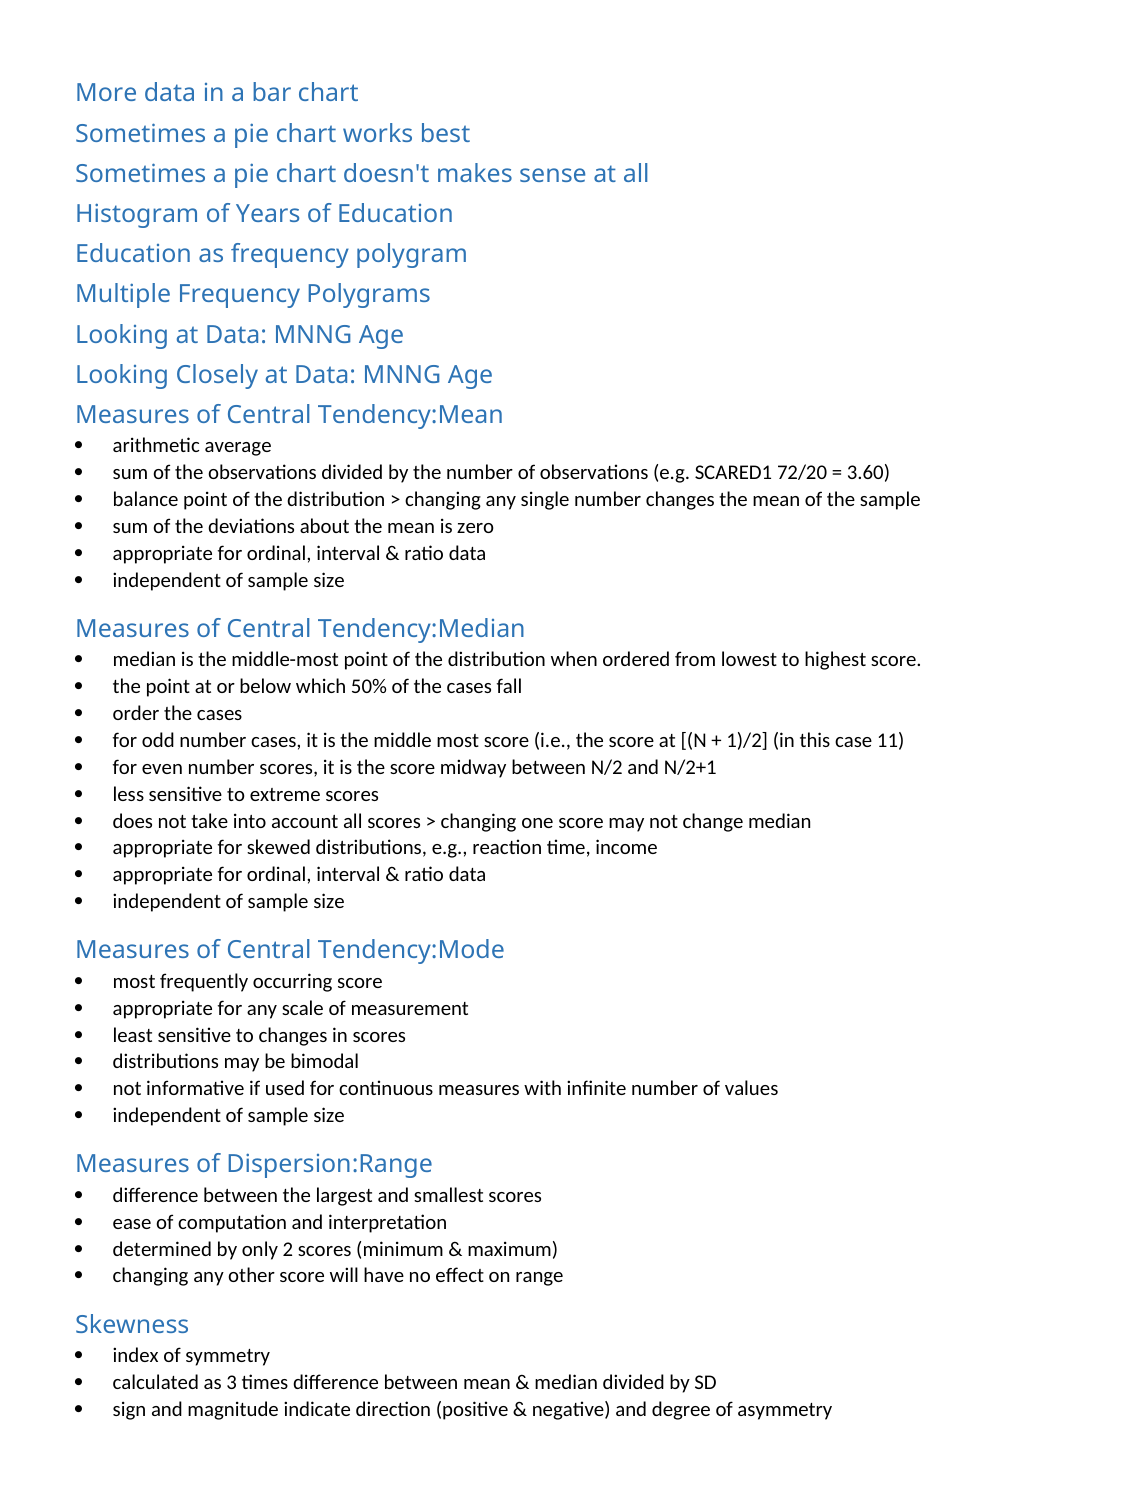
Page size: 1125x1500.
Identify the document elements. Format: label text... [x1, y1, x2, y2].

list less sensitive to extreme scores [75, 781, 1050, 806]
list calculated as 3 times difference between mean & median divided by SD [75, 1369, 1050, 1394]
list appropriate for skewed distributions, e.g., reaction time, income [75, 835, 1050, 860]
list not informative if used for continuous measures with infinite number of values [75, 1076, 1050, 1101]
subtitle Sometimes a pie chart works best [75, 115, 1050, 149]
list sum of the deviations about the mean is zero [75, 513, 1050, 539]
list appropriate for ordinal, interval & ratio data [75, 862, 1050, 887]
list arithmetic average [75, 433, 1050, 458]
list changing any other score will have no effect on range [75, 1263, 1050, 1288]
list independent of sample size [75, 1102, 1050, 1128]
subtitle Measures of Central Tendency:Median [75, 611, 1050, 645]
list sign and magnitude indicate direction (positive & negative) and degree of asymmetry [75, 1396, 1050, 1421]
list the point at or below which 50% of the cases fall [75, 673, 1050, 699]
list most frequently occurring score [75, 968, 1050, 993]
subtitle Histogram of Years of Education [75, 196, 1050, 230]
list determined by only 2 scores (minimum & maximum) [75, 1236, 1050, 1261]
subtitle Measures of Central Tendency:Mean [75, 397, 1050, 431]
list sum of the observations divided by the number of observations (e.g. SCARED1 72/20 = 3.60) [75, 459, 1050, 485]
list difference between the largest and smallest scores [75, 1182, 1050, 1207]
list does not take into account all scores > changing one score may not change median [75, 808, 1050, 833]
list least sensitive to changes in scores [75, 1022, 1050, 1047]
subtitle Education as frequency polygram [75, 236, 1050, 270]
subtitle Looking Closely at Data: MNNG Age [75, 356, 1050, 391]
subtitle More data in a bar chart [75, 75, 1050, 109]
list appropriate for any scale of measurement [75, 995, 1050, 1020]
list index of symmetry [75, 1342, 1050, 1368]
list balance point of the distribution > changing any single number changes the mean of the sample [75, 486, 1050, 512]
subtitle Measures of Dispersion:Range [75, 1146, 1050, 1180]
list distributions may be bimodal [75, 1049, 1050, 1074]
list for even number scores, it is the score midway between N/2 and N/2+1 [75, 754, 1050, 779]
list appropriate for ordinal, interval & ratio data [75, 540, 1050, 566]
list for odd number cases, it is the middle most score (i.e., the score at [(N + 1)/2] (in this case 11) [75, 727, 1050, 753]
subtitle Measures of Central Tendency:Mode [75, 932, 1050, 966]
subtitle Multiple Frequency Polygrams [75, 276, 1050, 310]
list median is the middle-most point of the distribution when ordered from lowest to highest score. [75, 647, 1050, 672]
list ease of computation and interpretation [75, 1209, 1050, 1234]
subtitle Sometimes a pie chart doesn't makes sense at all [75, 155, 1050, 189]
list order the cases [75, 700, 1050, 726]
subtitle Looking at Data: MNNG Age [75, 316, 1050, 350]
list independent of sample size [75, 567, 1050, 592]
subtitle Skewness [75, 1306, 1050, 1340]
list independent of sample size [75, 888, 1050, 914]
